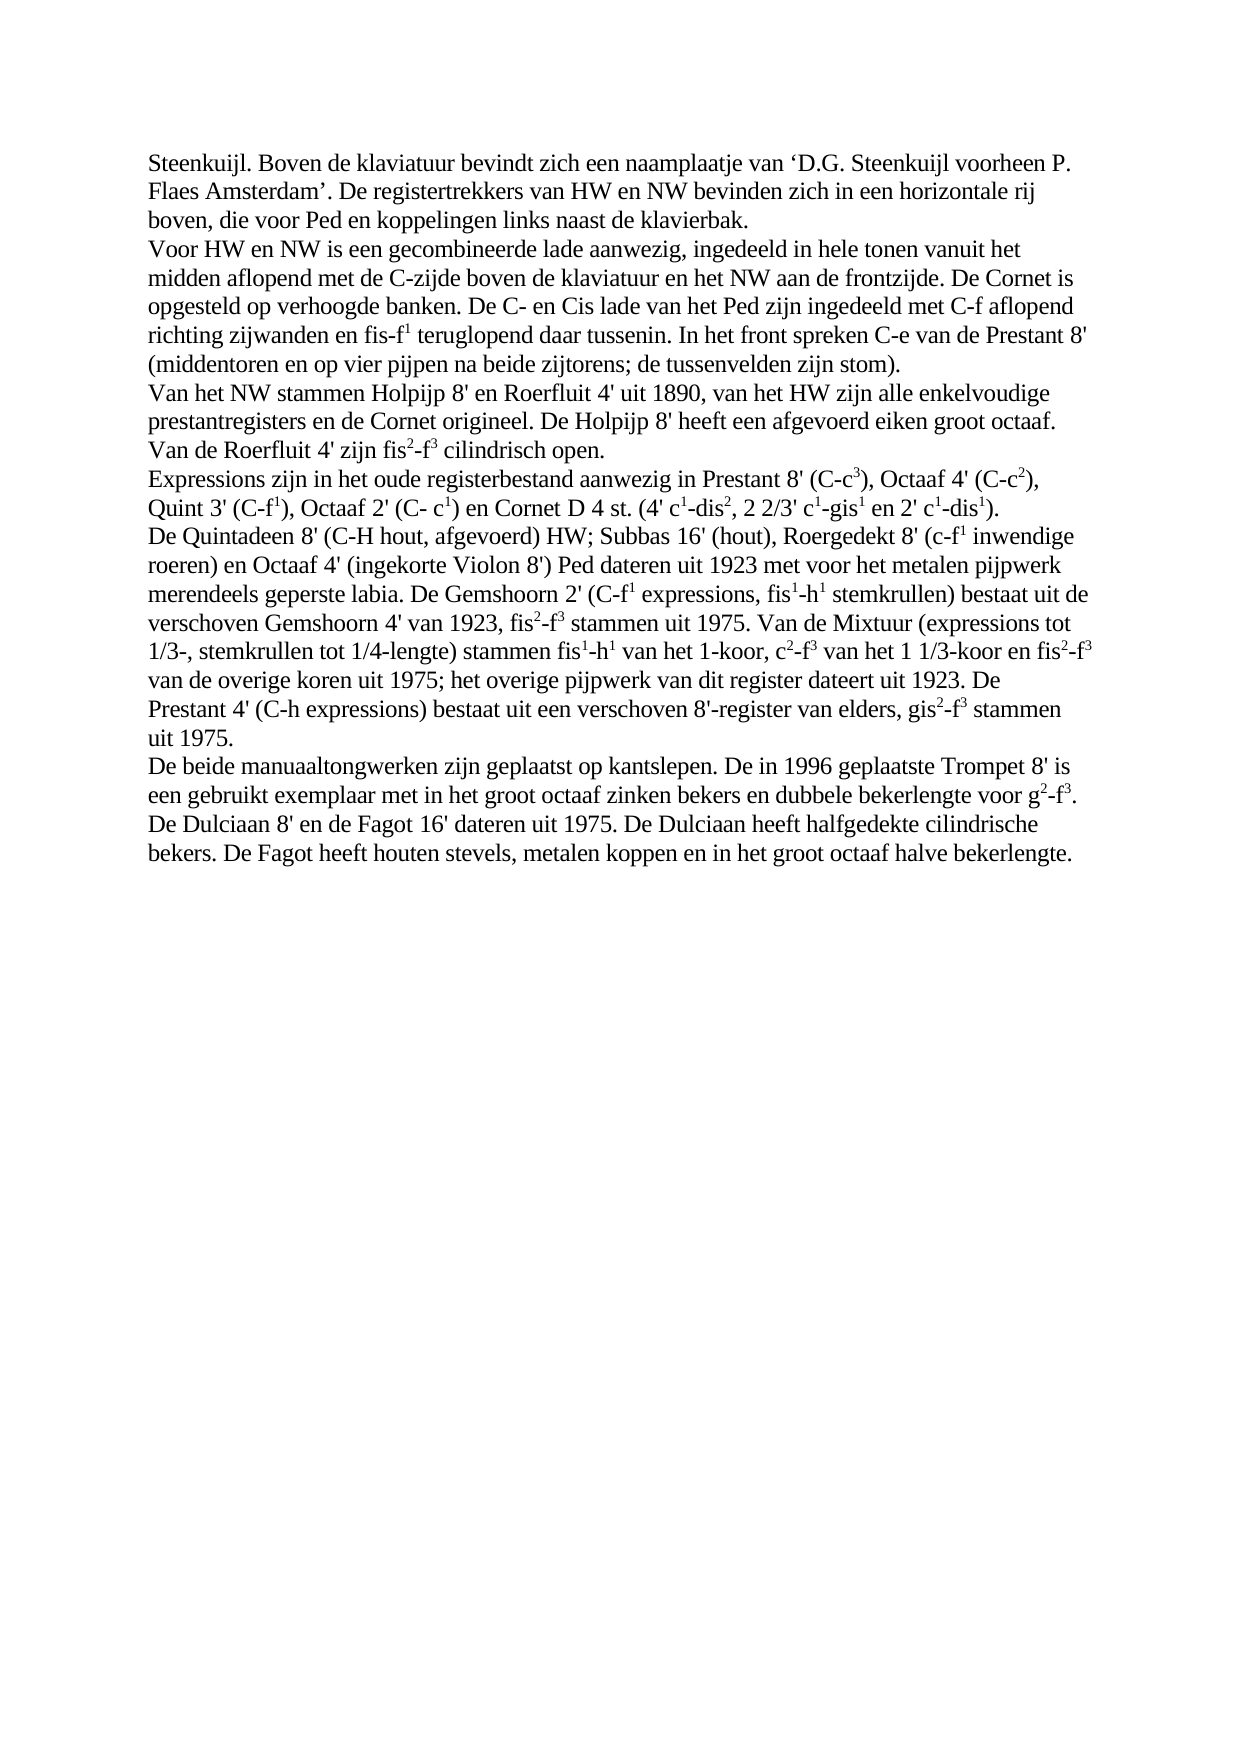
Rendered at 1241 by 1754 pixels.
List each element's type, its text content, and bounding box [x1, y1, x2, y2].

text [148, 148, 1093, 234]
text De Quintadeen 8' (C-H hout, afgevoerd) HW; Subbas 16' (hout), Roergedekt 8' (c-f1 inwendige roeren) en Octaaf 4' (ingekorte Violon 8') Ped dateren uit 1923 met voor het metalen pijpwerk merendeels geperste labia. De Gemshoorn 2' (C-f1 expressions, fis1-h1 stemkrullen) bestaat uit de verschoven Gemshoorn 4' van 1923, fis2-f3 stammen uit 1975. Van de Mixtuur (expressions tot 1/3-, stemkrullen tot 1/4-lengte) stammen fis1-h1 van het 1-koor, c2-f3 van het 1 1/3-koor en fis2-f3 van de overige koren uit 1975; het overige pijpwerk van dit register dateert uit 1923. De Prestant 4' (C-h expressions) bestaat uit een verschoven 8'-register van elders, gis2-f3 stammen uit 1975. [148, 521, 1093, 751]
text Van het NW stammen Holpijp 8' en Roerfluit 4' uit 1890, van het HW zijn alle enkelvoudige prestantregisters en de Cornet origineel. De Holpijp 8' heeft een afgevoerd eiken groot octaaf. Van de Roerfluit 4' zijn fis2-f3 cilindrisch open. [148, 378, 1093, 464]
text Voor HW en NW is een gecombineerde lade aanwezig, ingedeeld in hele tonen vanuit het midden aflopend met de C-zijde boven de klaviatuur en het NW aan de frontzijde. De Cornet is opgesteld op verhoogde banken. De C- en Cis lade van het Ped zijn ingedeeld met C-f aflopend richting zijwanden en fis-f1 teruglopend daar tussenin. In het front spreken C-e van de Prestant 8' (middentoren en op vier pijpen na beide zijtorens; de tussenvelden zijn stom). [148, 234, 1093, 378]
text De beide manuaaltongwerken zijn geplaatst op kantslepen. De in 1996 geplaatste Trompet 8' is een gebruikt exemplaar met in het groot octaaf zinken bekers en dubbele bekerlengte voor g2-f3. De Dulciaan 8' en de Fagot 16' dateren uit 1975. De Dulciaan heeft halfgedekte cilindrische bekers. De Fagot heeft houten stevels, metalen koppen en in het groot octaaf halve bekerlengte. [148, 751, 1093, 866]
text Expressions zijn in het oude registerbestand aanwezig in Prestant 8' (C-c3), Octaaf 4' (C-c2), Quint 3' (C-f1), Octaaf 2' (C- c1) en Cornet D 4 st. (4' c1-dis2, 2 2/3' c1-gis1 en 2' c1-dis1). [148, 464, 1093, 521]
